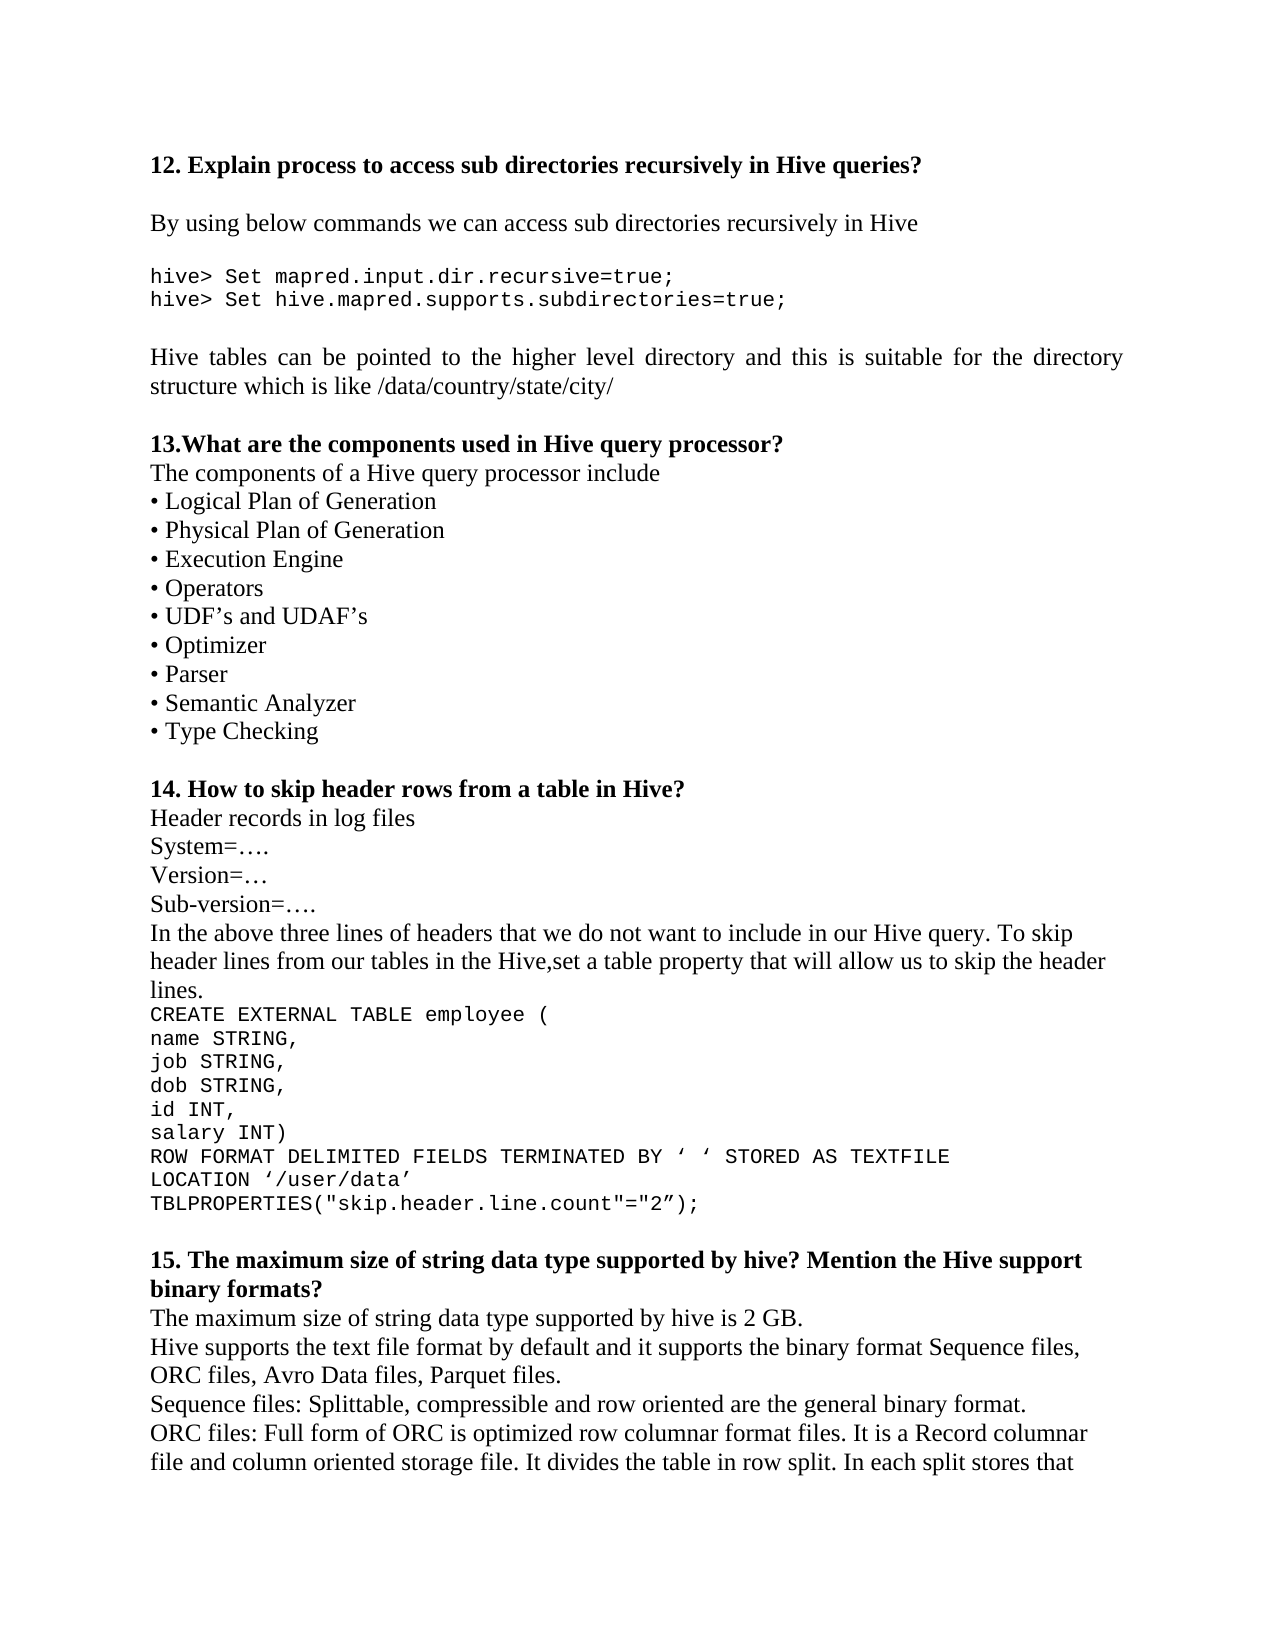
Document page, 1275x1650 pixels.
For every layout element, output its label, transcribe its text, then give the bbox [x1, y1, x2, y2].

text salary INT) [150, 1122, 1125, 1146]
text 15. The maximum size of string data type supported by hive? Mention the Hive support binary formats? [150, 1246, 1125, 1303]
text CREATE EXTERNAL TABLE employee ( [150, 1004, 1125, 1028]
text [150, 1303, 1125, 1476]
text name STRING, [150, 1028, 1125, 1051]
text ROW FORMAT DELIMITED FIELDS TERMINATED BY ‘ ‘ STORED AS TEXTFILE [150, 1146, 1125, 1169]
text By using below commands we can access sub directories recursively in Hive [150, 208, 1125, 237]
text job STRING, [150, 1051, 1125, 1075]
text LOCATION ‘/user/data’ [150, 1169, 1125, 1193]
text Header records in log files System=…. Version=… Sub-version=…. In the above three lines of headers that we do not want to include in our Hive query. To skip header lines from our tables in the Hive,set a table property that will allow us to skip the header lines. [150, 803, 1125, 1004]
text hive> Set mapred.input.dir.recursive=true; [150, 266, 1125, 289]
text TBLPROPERTIES("skip.header.line.count"="2”); [150, 1193, 1125, 1217]
text 12. Explain process to access sub directories recursively in Hive queries? [150, 150, 1125, 179]
text id INT, [150, 1098, 1125, 1122]
text 14. How to skip header rows from a table in Hive? [150, 774, 1125, 803]
text Hive tables can be pointed to the higher level directory and this is suitable for the directory structure which is like /data/country/state/city/ [150, 342, 1125, 400]
text dob STRING, [150, 1075, 1125, 1098]
text hive> Set hive.mapred.supports.subdirectories=true; [150, 289, 1125, 313]
text 13.What are the components used in Hive query processor? [150, 429, 1125, 458]
